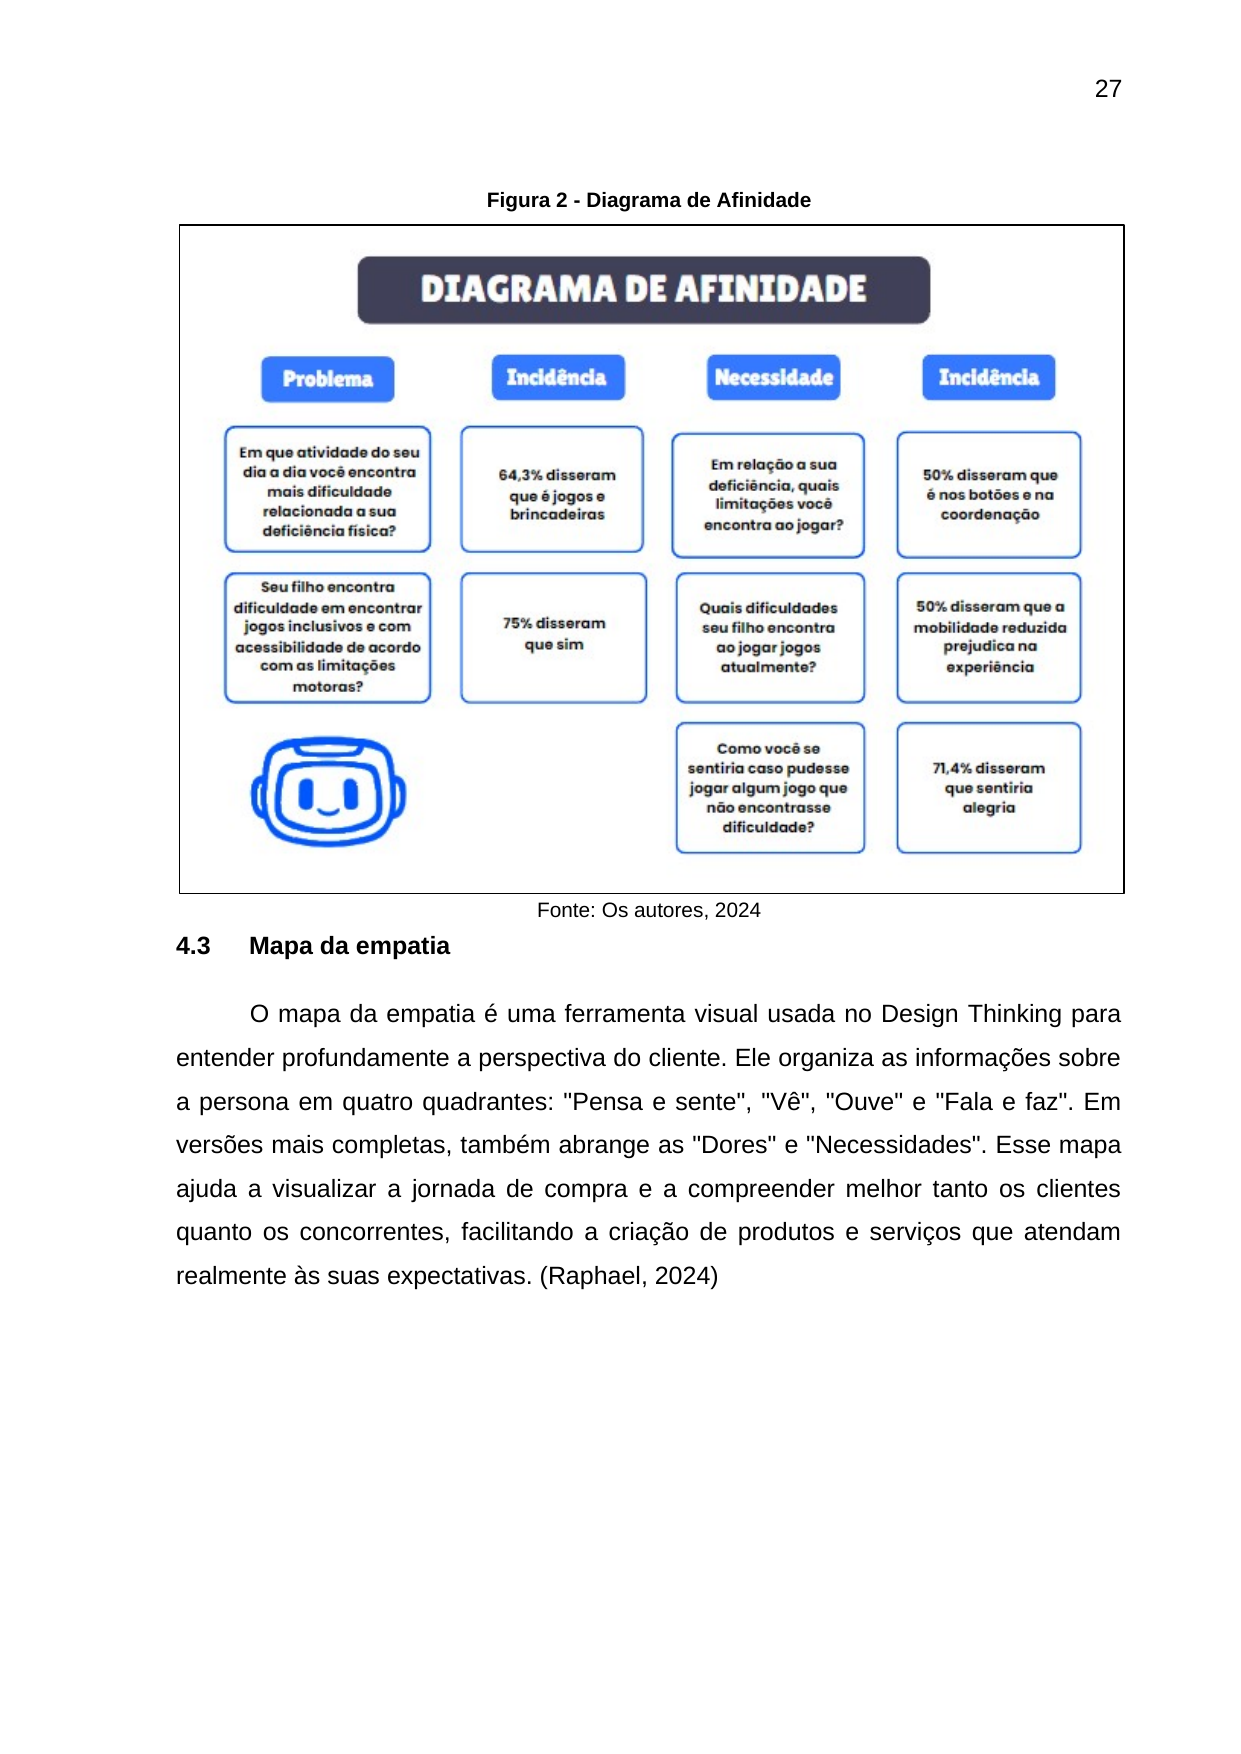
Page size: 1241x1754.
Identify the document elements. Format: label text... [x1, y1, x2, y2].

text O mapa da empatia é uma ferramenta visual usada no Design Thinking para entender profundamente a perspectiva do cliente. Ele organiza as informações sobre a persona em quatro quadrantes: "Pensa e sente", "Vê", "Ouve" e "Fala e faz". Em versões mais completas, também abrange as "Dores" e "Necessidades". Esse mapa ajuda a visualizar a jornada de compra e a compreender melhor tanto os clientes quanto os concorrentes, facilitando a criação de produtos e serviços que atendam realmente às suas expectativas. (Raphael, 2024) [176, 999, 1123, 1290]
subtitle 4.3 Mapa da empatia [176, 931, 1134, 959]
picture [180, 226, 1123, 893]
